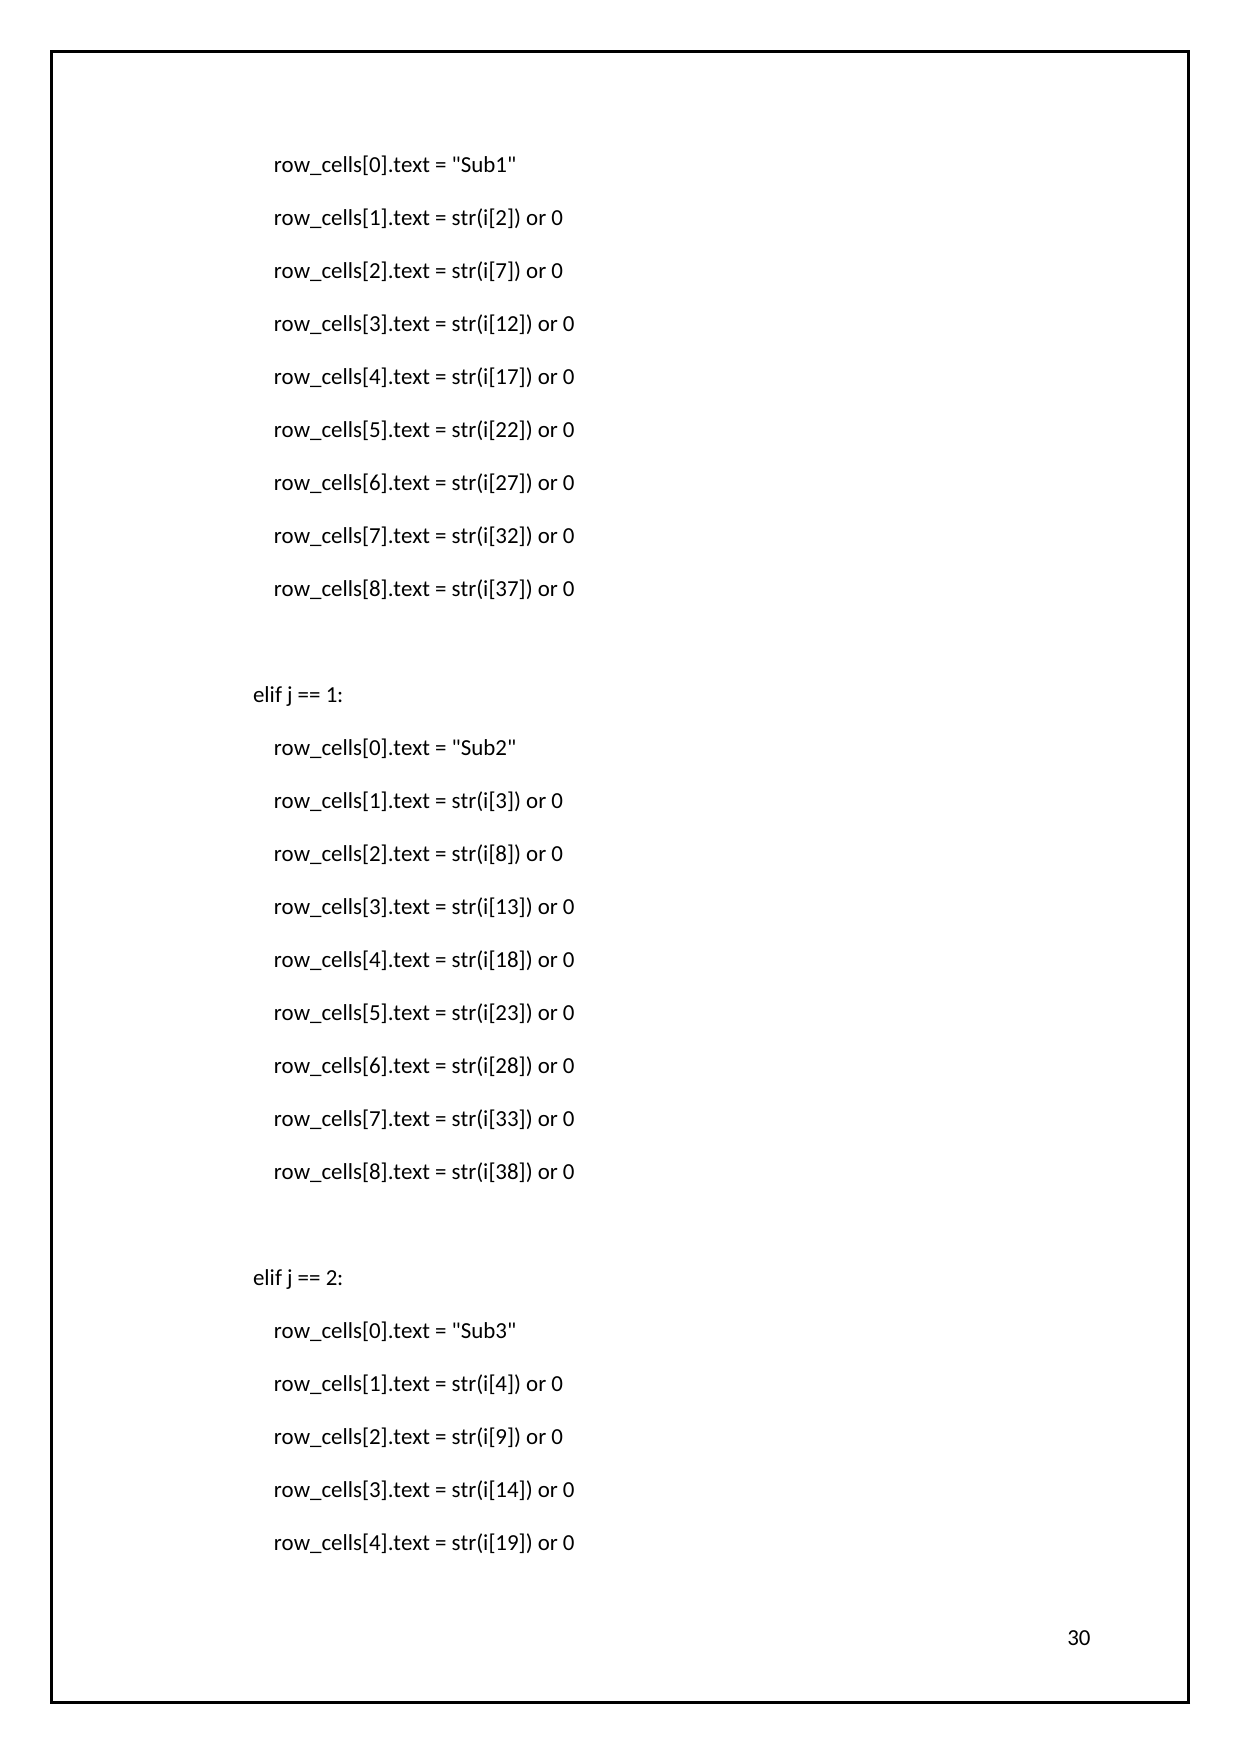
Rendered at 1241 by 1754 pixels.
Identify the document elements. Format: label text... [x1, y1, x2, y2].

text row_cells[2].text = str(i[8]) or 0 [150, 839, 1090, 867]
text row_cells[7].text = str(i[32]) or 0 [150, 521, 1090, 549]
text row_cells[8].text = str(i[37]) or 0 [150, 574, 1090, 602]
text row_cells[4].text = str(i[17]) or 0 [150, 362, 1090, 390]
text row_cells[5].text = str(i[23]) or 0 [150, 998, 1090, 1026]
text row_cells[5].text = str(i[22]) or 0 [150, 415, 1090, 443]
text row_cells[6].text = str(i[28]) or 0 [150, 1051, 1090, 1079]
text row_cells[3].text = str(i[13]) or 0 [150, 892, 1090, 920]
text row_cells[2].text = str(i[9]) or 0 [150, 1422, 1090, 1451]
text row_cells[0].text = "Sub3" [150, 1316, 1090, 1344]
text row_cells[3].text = str(i[12]) or 0 [150, 309, 1090, 337]
text row_cells[1].text = str(i[2]) or 0 [150, 203, 1090, 231]
text row_cells[1].text = str(i[3]) or 0 [150, 786, 1090, 814]
text row_cells[3].text = str(i[14]) or 0 [150, 1476, 1090, 1503]
text row_cells[1].text = str(i[4]) or 0 [150, 1369, 1090, 1397]
text row_cells[0].text = "Sub1" [150, 150, 1090, 178]
text elif j == 2: [150, 1263, 1090, 1291]
text row_cells[6].text = str(i[27]) or 0 [150, 468, 1090, 496]
text row_cells[8].text = str(i[38]) or 0 [150, 1157, 1090, 1185]
text row_cells[7].text = str(i[33]) or 0 [150, 1104, 1090, 1132]
text row_cells[0].text = "Sub2" [150, 733, 1090, 761]
text elif j == 1: [150, 680, 1090, 708]
text row_cells[4].text = str(i[18]) or 0 [150, 945, 1090, 973]
text row_cells[4].text = str(i[19]) or 0 [150, 1528, 1090, 1557]
text row_cells[2].text = str(i[7]) or 0 [150, 256, 1090, 284]
